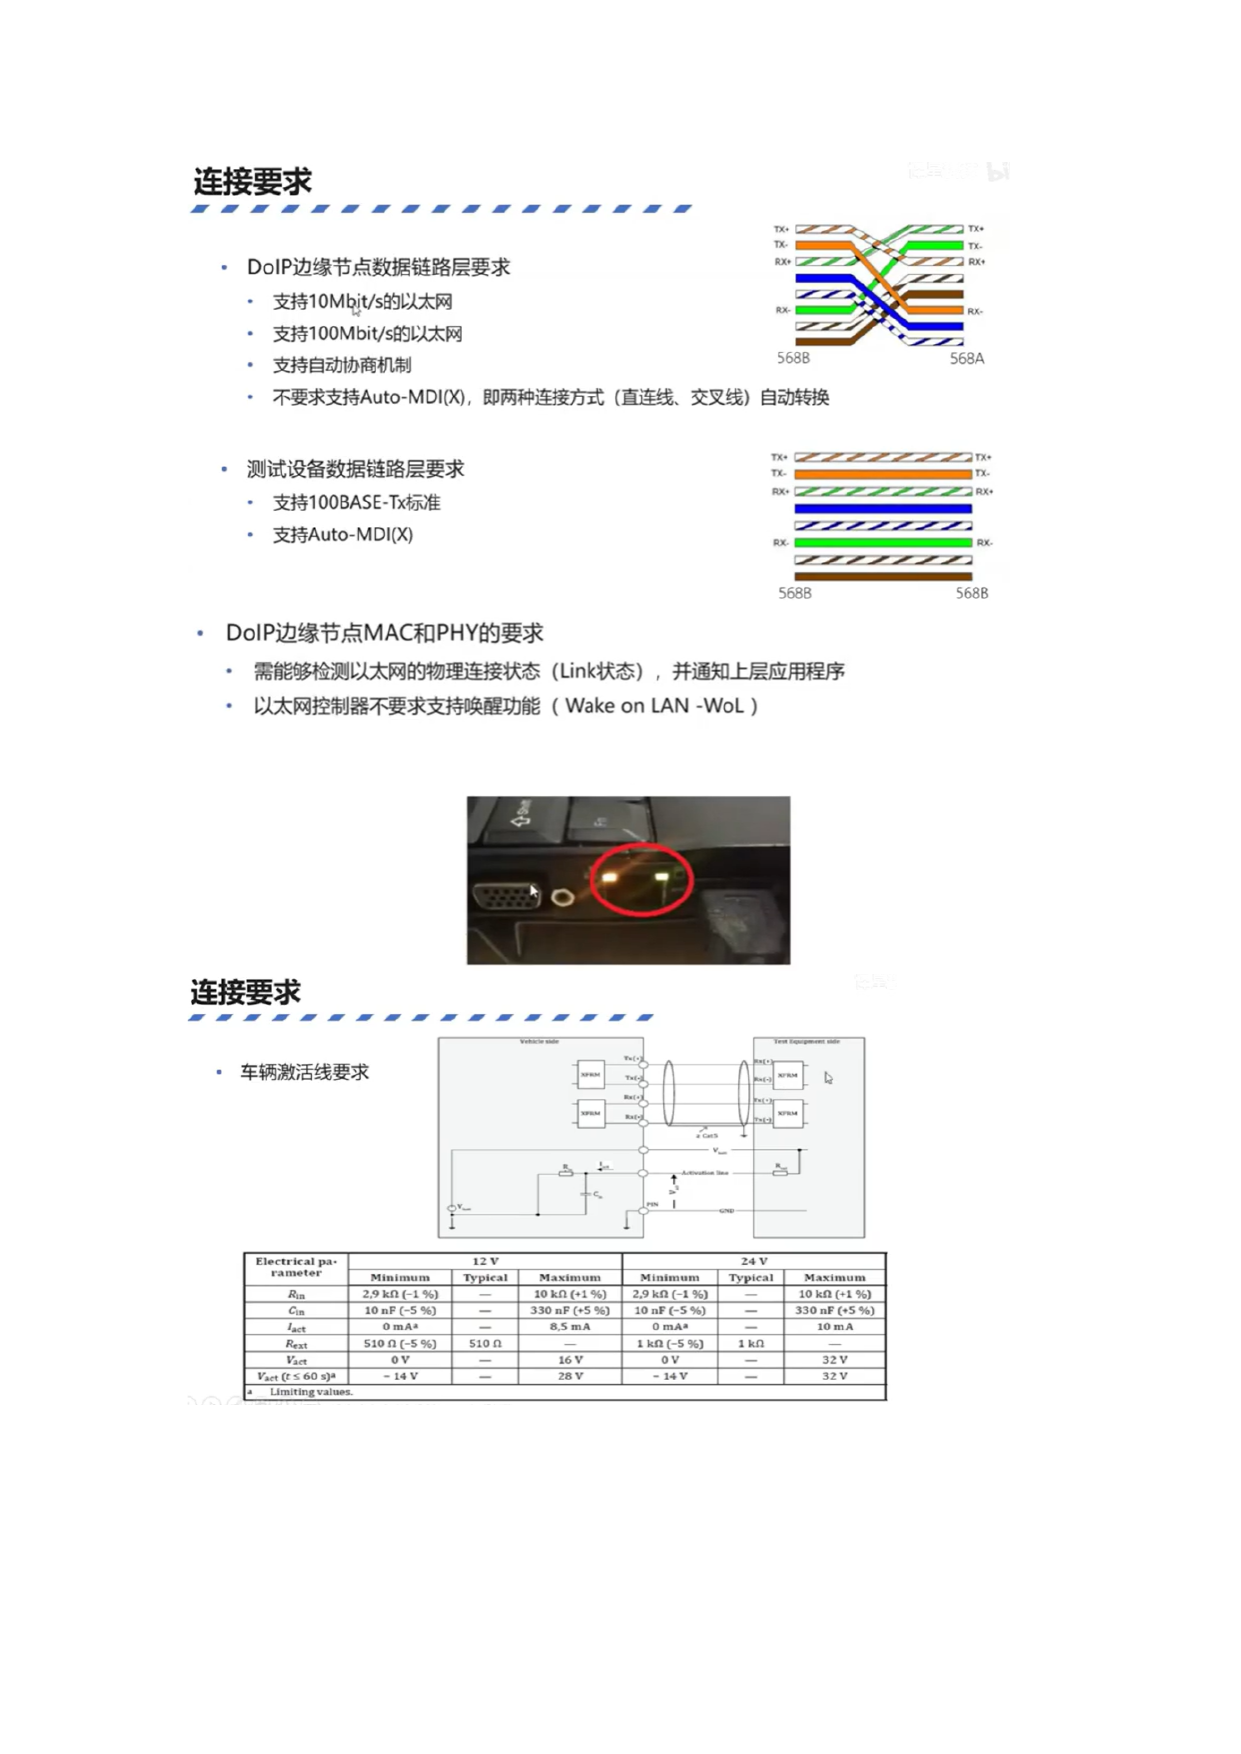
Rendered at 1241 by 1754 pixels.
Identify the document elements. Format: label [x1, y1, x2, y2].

picture [187, 162, 1010, 606]
picture [187, 617, 859, 971]
picture [187, 974, 897, 1405]
